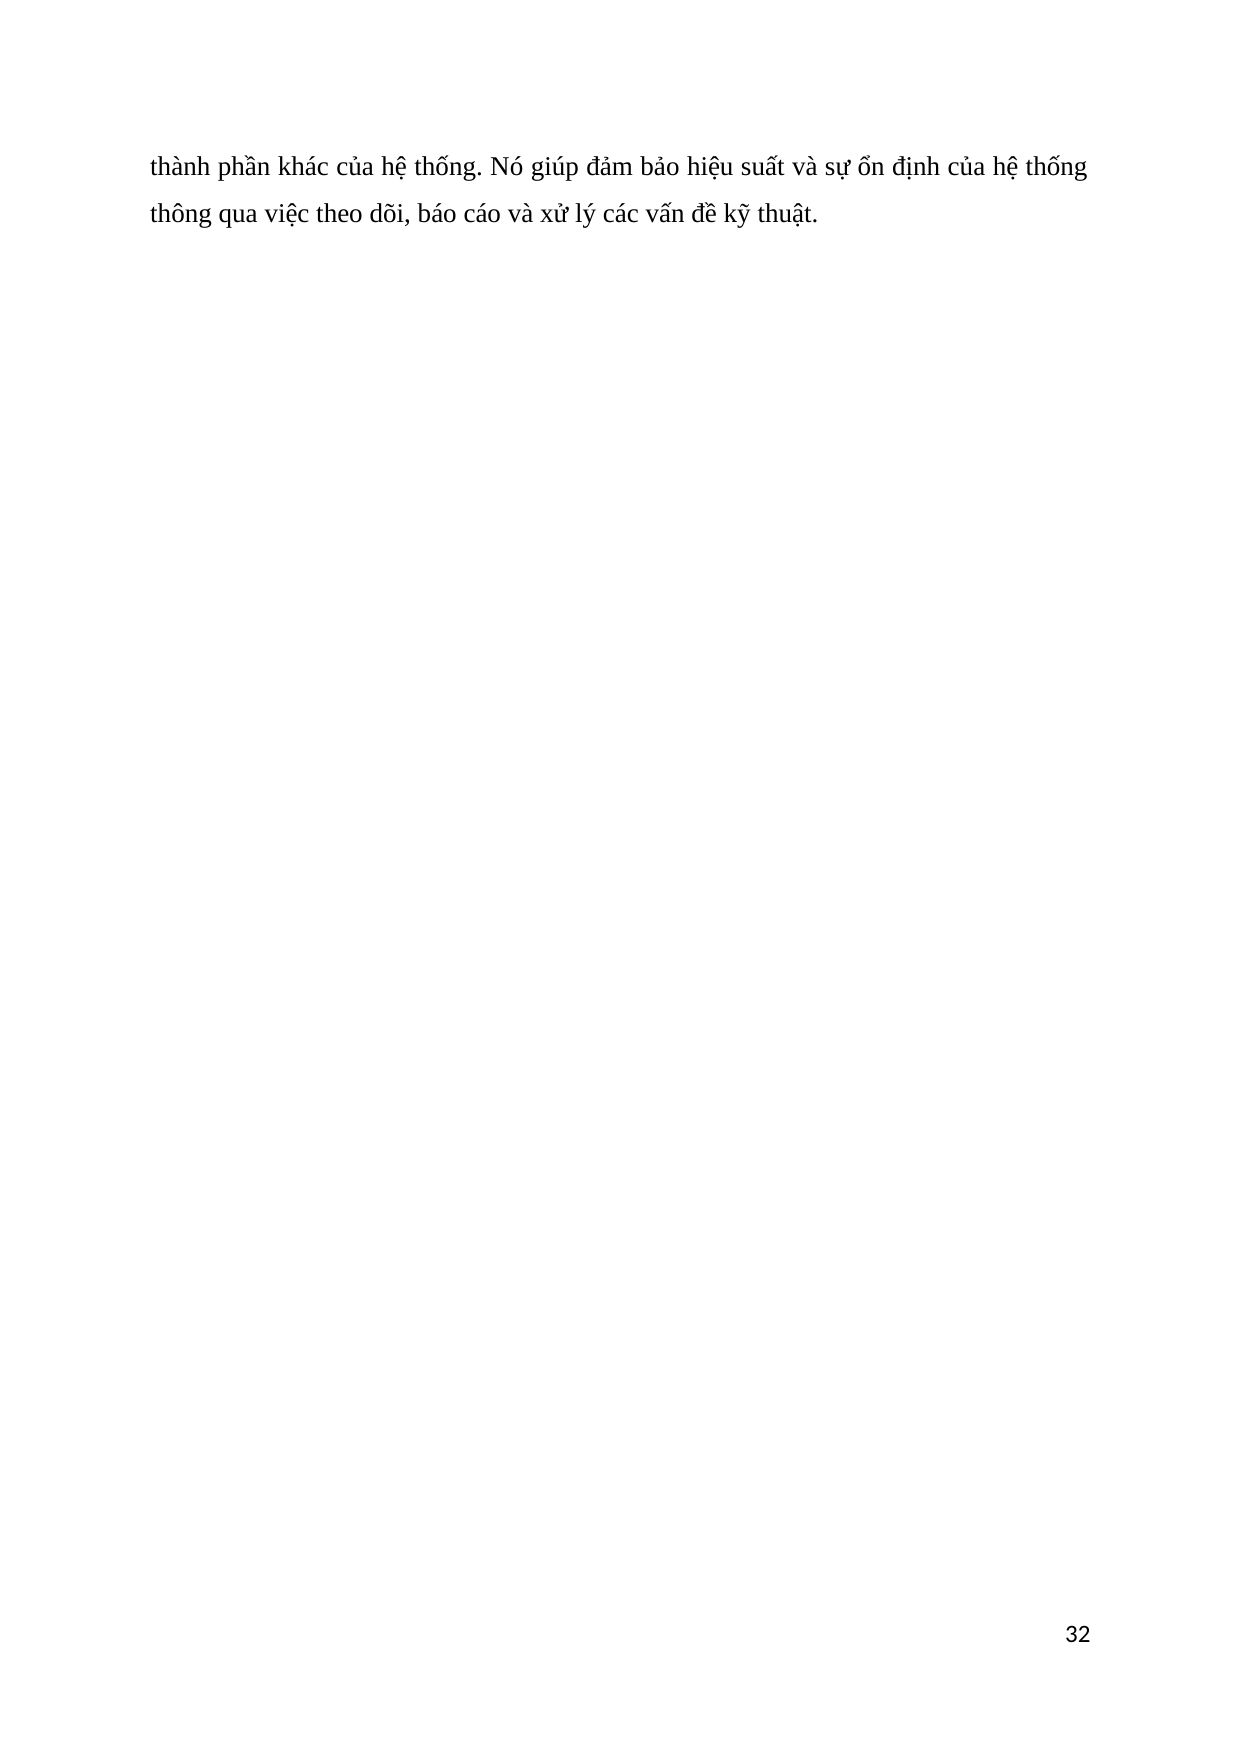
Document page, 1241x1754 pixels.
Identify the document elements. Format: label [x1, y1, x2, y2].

text [150, 150, 1090, 228]
